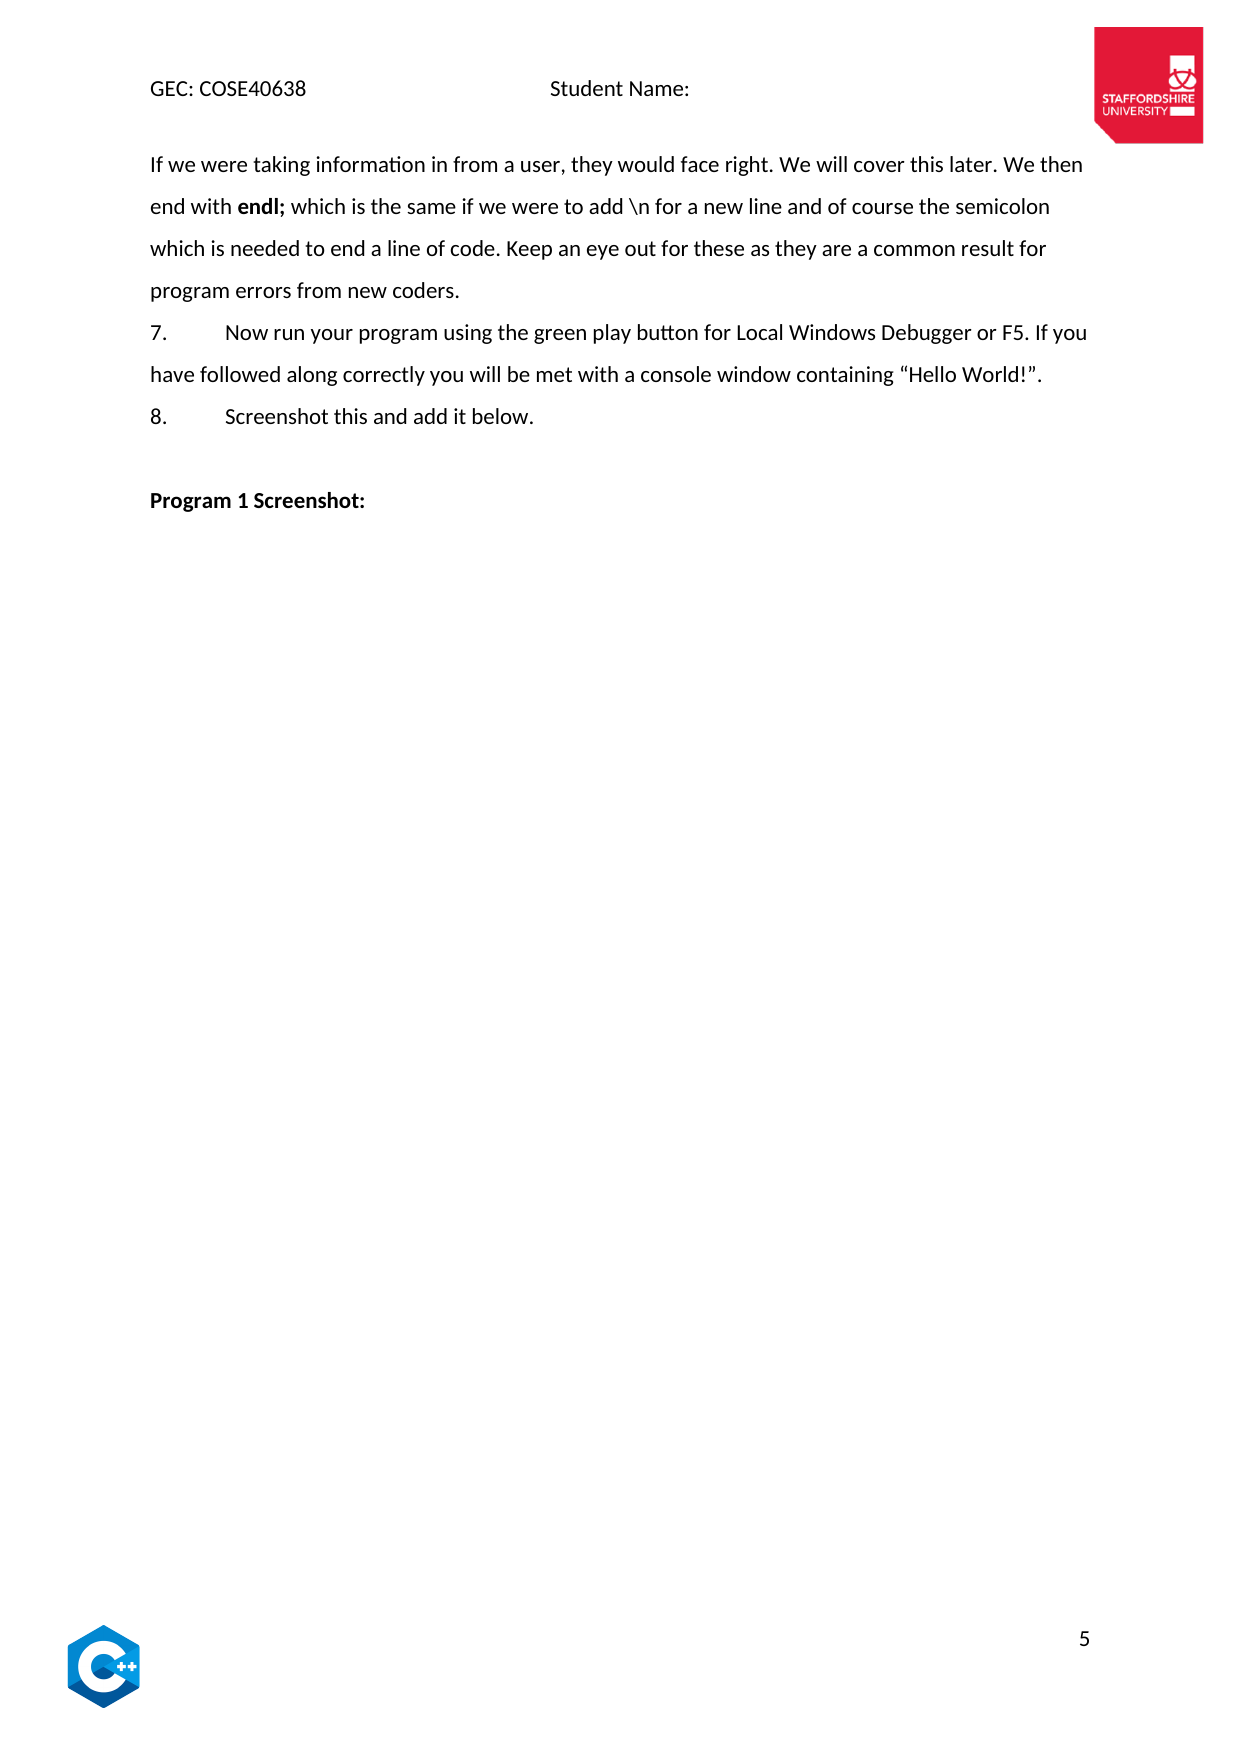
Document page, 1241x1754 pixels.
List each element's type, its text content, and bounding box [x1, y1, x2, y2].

list Now run your program using the green play button for Local Windows Debugger or F5. If you have followed along correctly you will be met with a console window containing “Hello World!”. [150, 318, 1090, 388]
picture [1088, 27, 1209, 148]
list Screenshot this and add it below. [150, 402, 1090, 430]
text Program 1 Screenshot: [150, 486, 1090, 514]
picture [53, 1625, 150, 1708]
